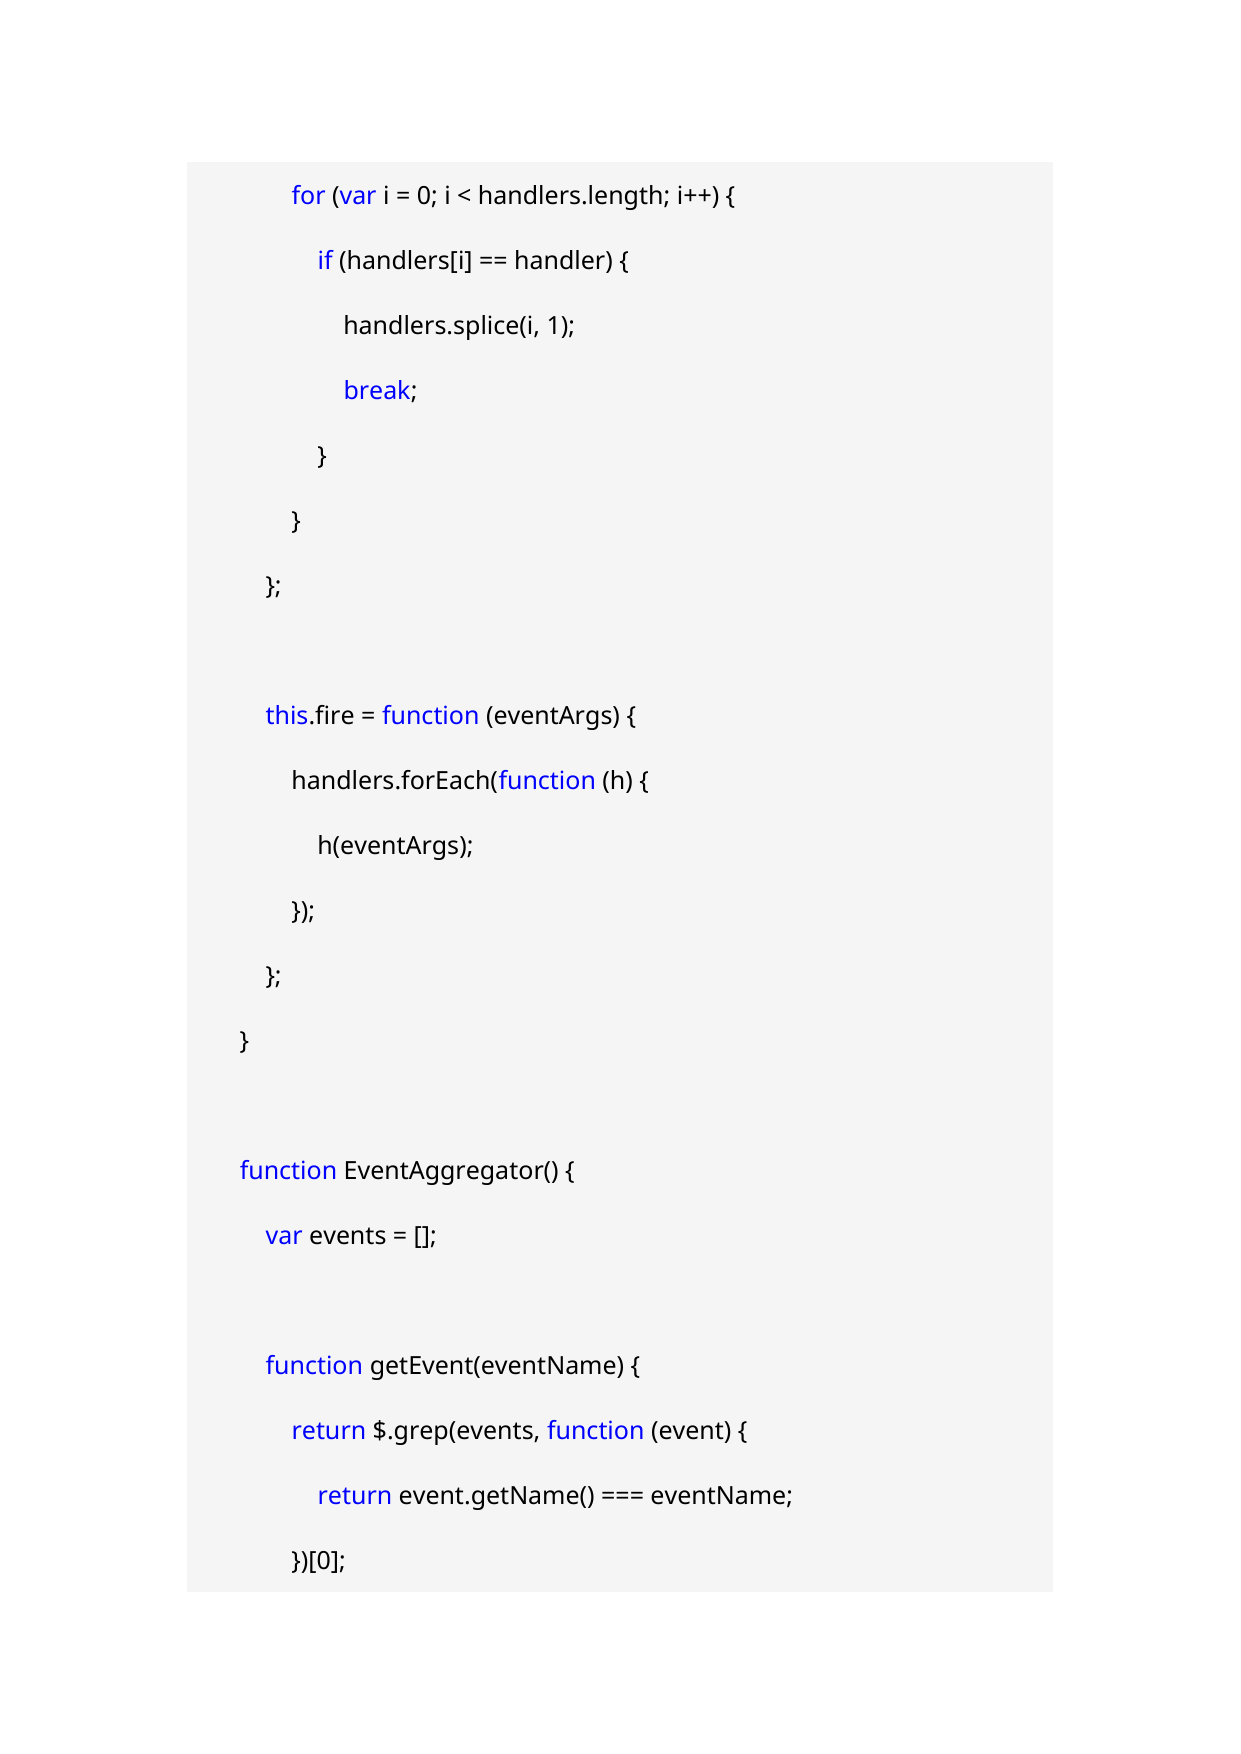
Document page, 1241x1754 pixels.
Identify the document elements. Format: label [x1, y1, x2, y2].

text [187, 162, 1053, 1592]
